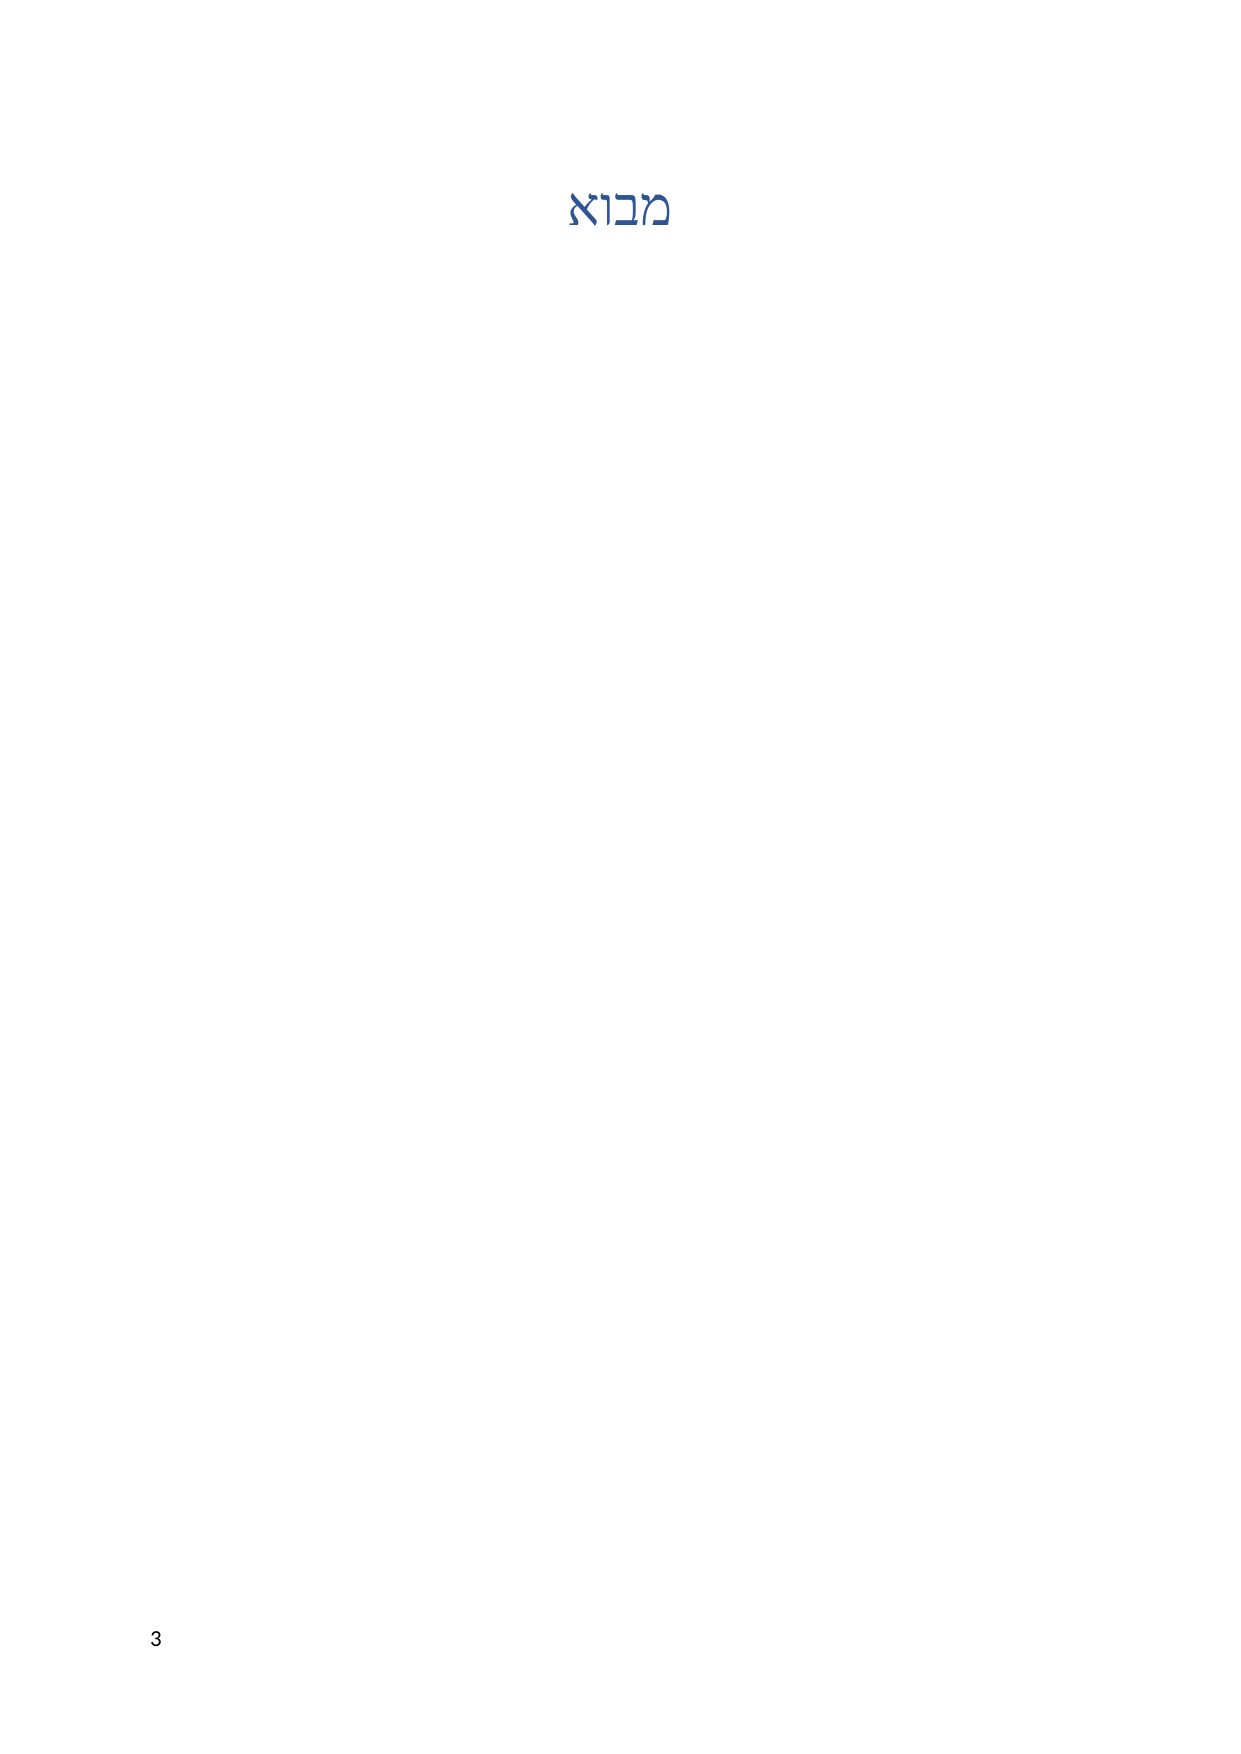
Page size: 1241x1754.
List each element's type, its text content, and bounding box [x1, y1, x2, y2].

subtitle מבוא [150, 175, 1090, 237]
